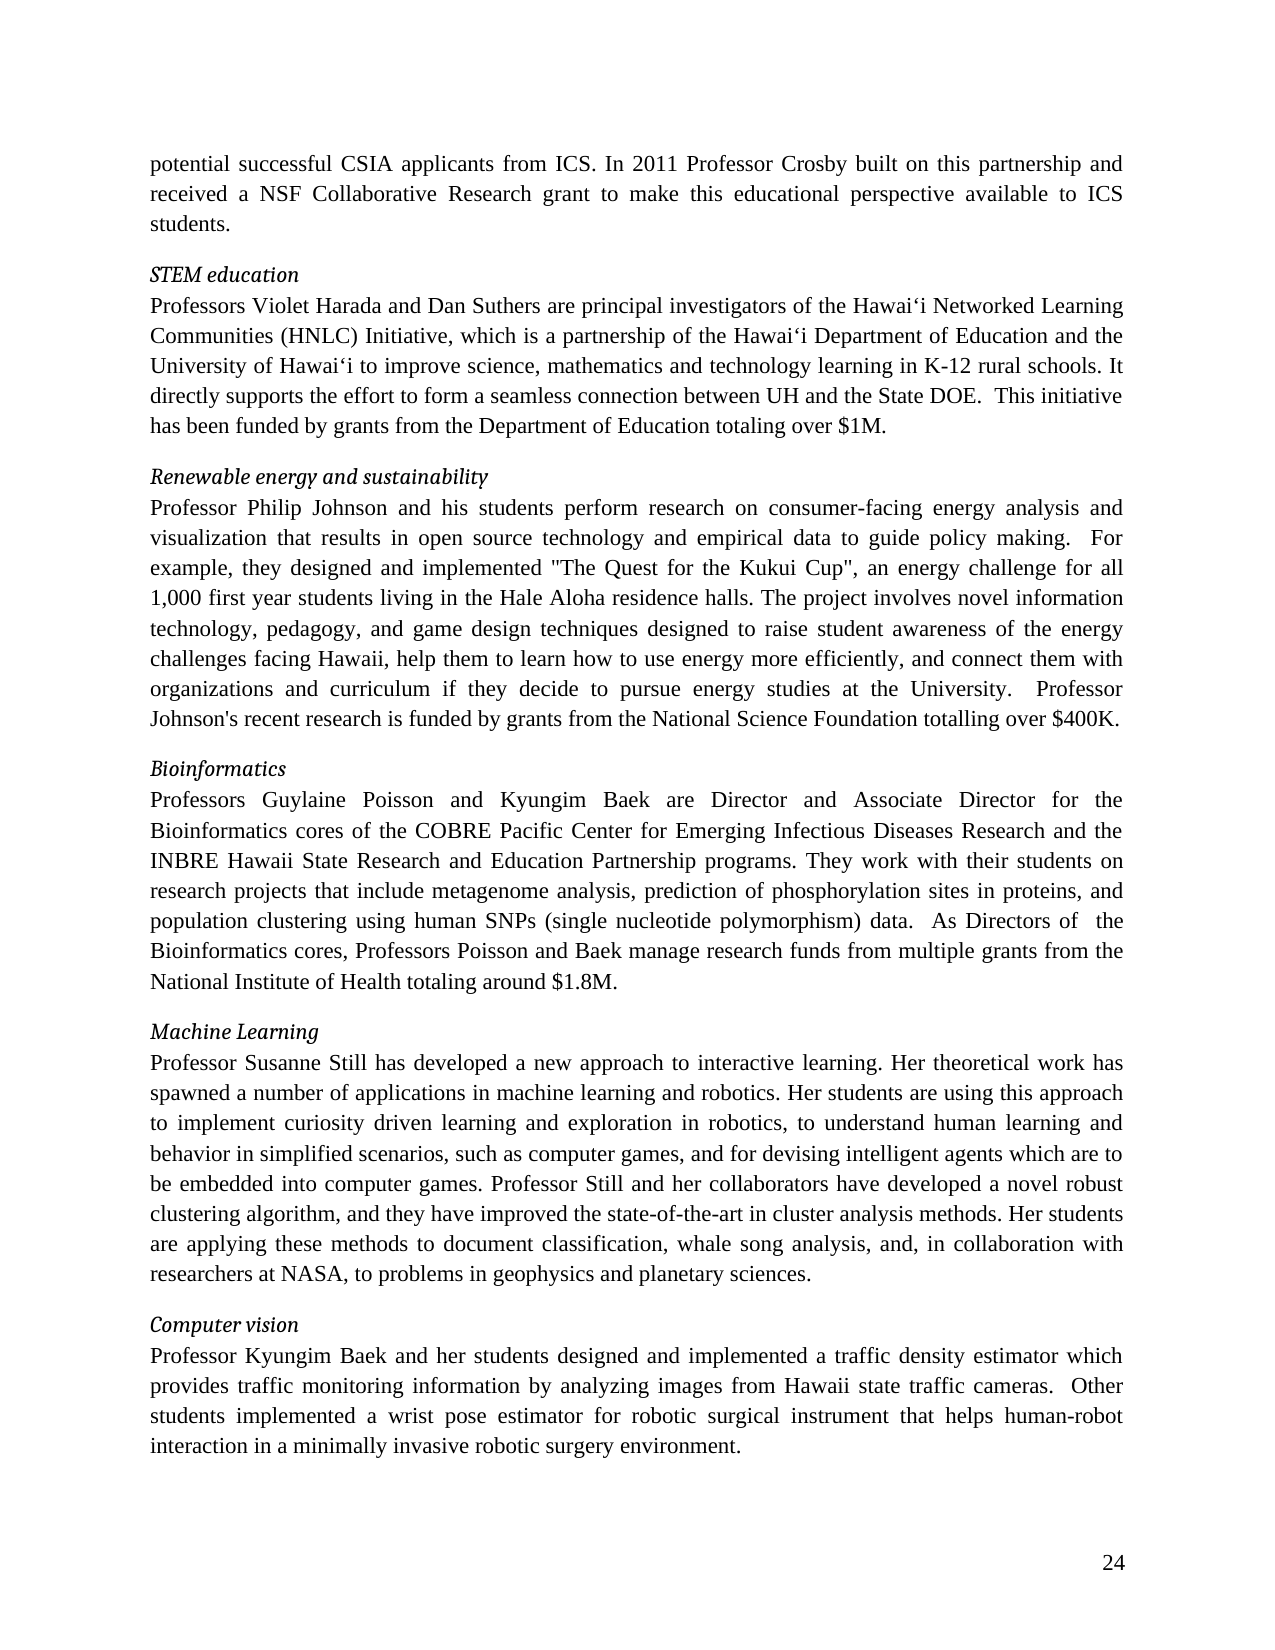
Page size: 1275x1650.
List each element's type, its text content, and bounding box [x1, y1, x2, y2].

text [150, 150, 1125, 237]
text Professor Susanne Still has developed a new approach to interactive learning. Her theoretical work has spawned a number of applications in machine learning and robotics. Her students are using this approach to implement curiosity driven learning and exploration in robotics, to understand human learning and behavior in simplified scenarios, such as computer games, and for devising intelligent agents which are to be embedded into computer games. Professor Still and her collaborators have developed a novel robust clustering algorithm, and they have improved the state-of-the-art in cluster analysis methods. Her students are applying these methods to document classification, whale song analysis, and, in collaboration with researchers at NASA, to problems in geophysics and planetary sciences. [150, 1049, 1125, 1287]
subtitle Renewable energy and sustainability [150, 463, 1125, 490]
text Professors Guylaine Poisson and Kyungim Baek are Director and Associate Director for the Bioinformatics cores of the COBRE Pacific Center for Emerging Infectious Diseases Research and the INBRE Hawaii State Research and Education Partnership programs. They work with their students on research projects that include metagenome analysis, prediction of phosphorylation sites in proteins, and population clustering using human SNPs (single nucleotide polymorphism) data. As Directors of the Bioinformatics cores, Professors Poisson and Baek manage research funds from multiple grants from the National Institute of Health totaling around $1.8M. [150, 786, 1125, 994]
subtitle Computer vision [150, 1311, 1125, 1338]
text Professors Violet Harada and Dan Suthers are principal investigators of the Hawai‘i Networked Learning Communities (HNLC) Initiative, which is a partnership of the Hawai‘i Department of Education and the University of Hawai‘i to improve science, mathematics and technology learning in K-12 rural schools. It directly supports the effort to form a seamless connection between UH and the State DOE. This initiative has been funded by grants from the Department of Education totaling over $1M. [150, 292, 1125, 439]
text Professor Philip Johnson and his students perform research on consumer-facing energy analysis and visualization that results in open source technology and empirical data to guide policy making. For example, they designed and implemented "The Quest for the Kukui Cup", an energy challenge for all 1,000 first year students living in the Hale Aloha residence halls. The project involves novel information technology, pedagogy, and game design techniques designed to raise student awareness of the energy challenges facing Hawaii, help them to learn how to use energy more efficiently, and connect them with organizations and curriculum if they decide to pursue energy studies at the University. Professor Johnson's recent research is funded by grants from the National Science Foundation totalling over $400K. [150, 494, 1125, 732]
subtitle STEM education [150, 261, 1125, 288]
subtitle Machine Learning [150, 1019, 1125, 1045]
subtitle Bioinformatics [150, 756, 1125, 783]
text Professor Kyungim Baek and her students designed and implemented a traffic density estimator which provides traffic monitoring information by analyzing images from Hawaii state traffic cameras. Other students implemented a wrist pose estimator for robotic surgical instrument that helps human-robot interaction in a minimally invasive robotic surgery environment. [150, 1342, 1125, 1459]
